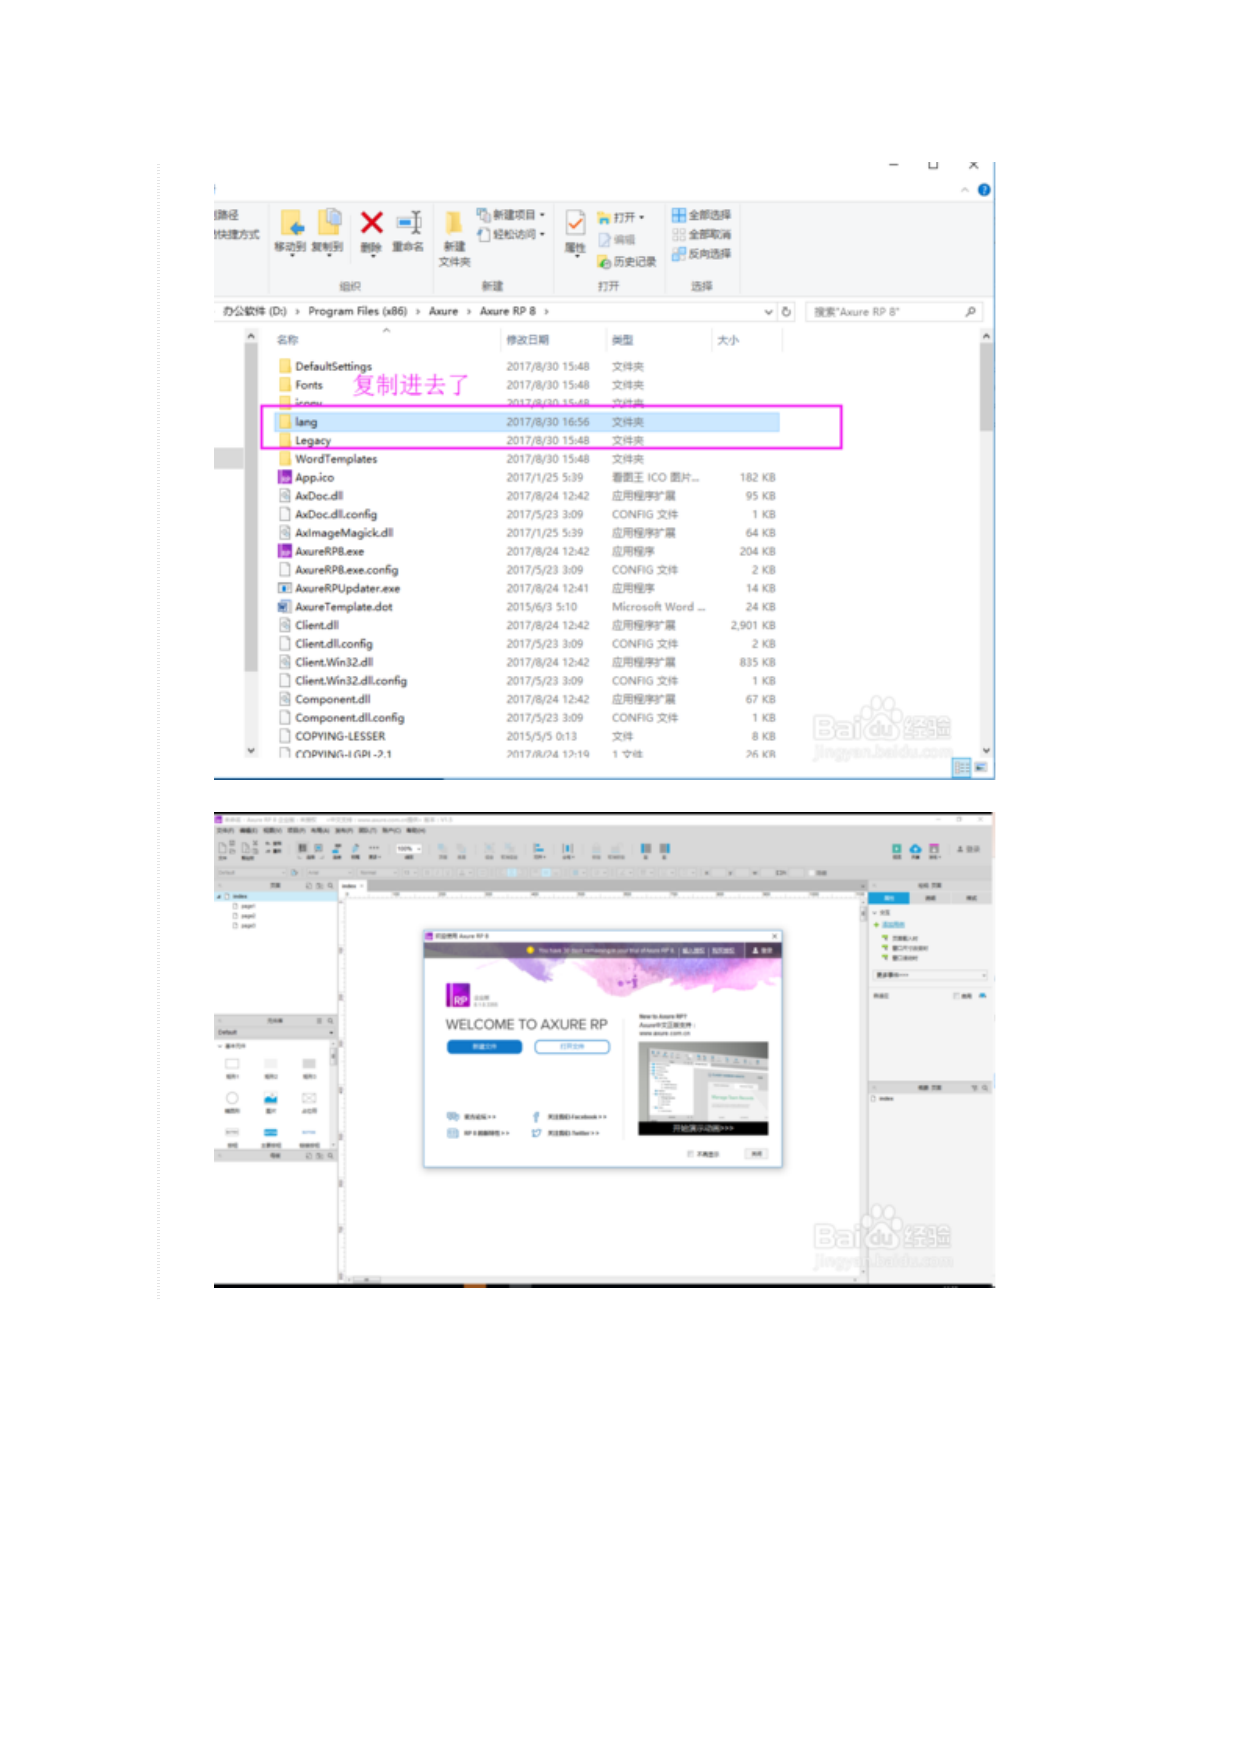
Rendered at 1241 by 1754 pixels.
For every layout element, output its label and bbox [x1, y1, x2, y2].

picture [214, 812, 996, 1288]
picture [214, 162, 996, 780]
